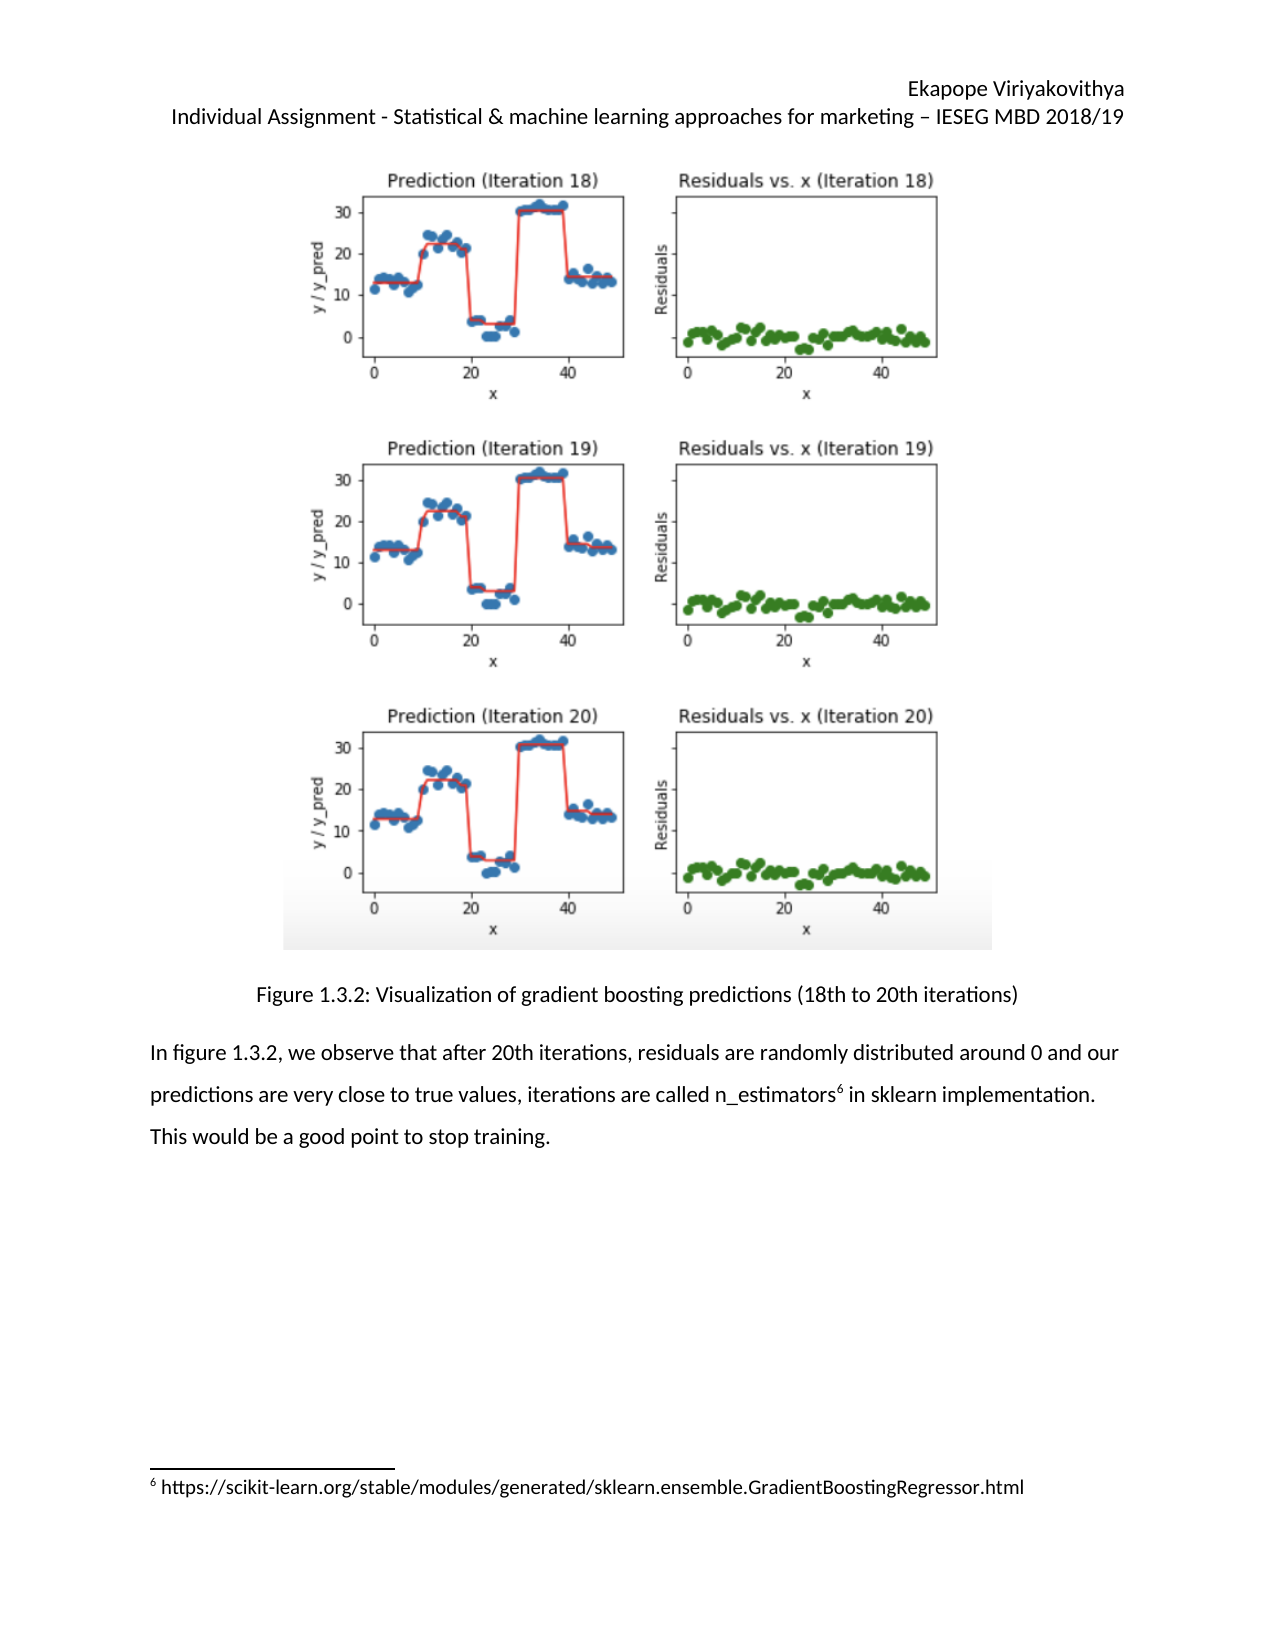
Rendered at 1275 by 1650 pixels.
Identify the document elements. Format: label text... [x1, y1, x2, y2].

text In figure 1.3.2, we observe that after 20th iterations, residuals are randomly distributed around 0 and our predictions are very close to true values, iterations are called n_estimators in sklearn implementation. This would be a good point to stop training. [150, 1038, 1125, 1150]
picture [283, 150, 992, 950]
text Figure 1.3.2: Visualization of gradient boosting predictions (18th to 20th iterations) [150, 980, 1125, 1008]
